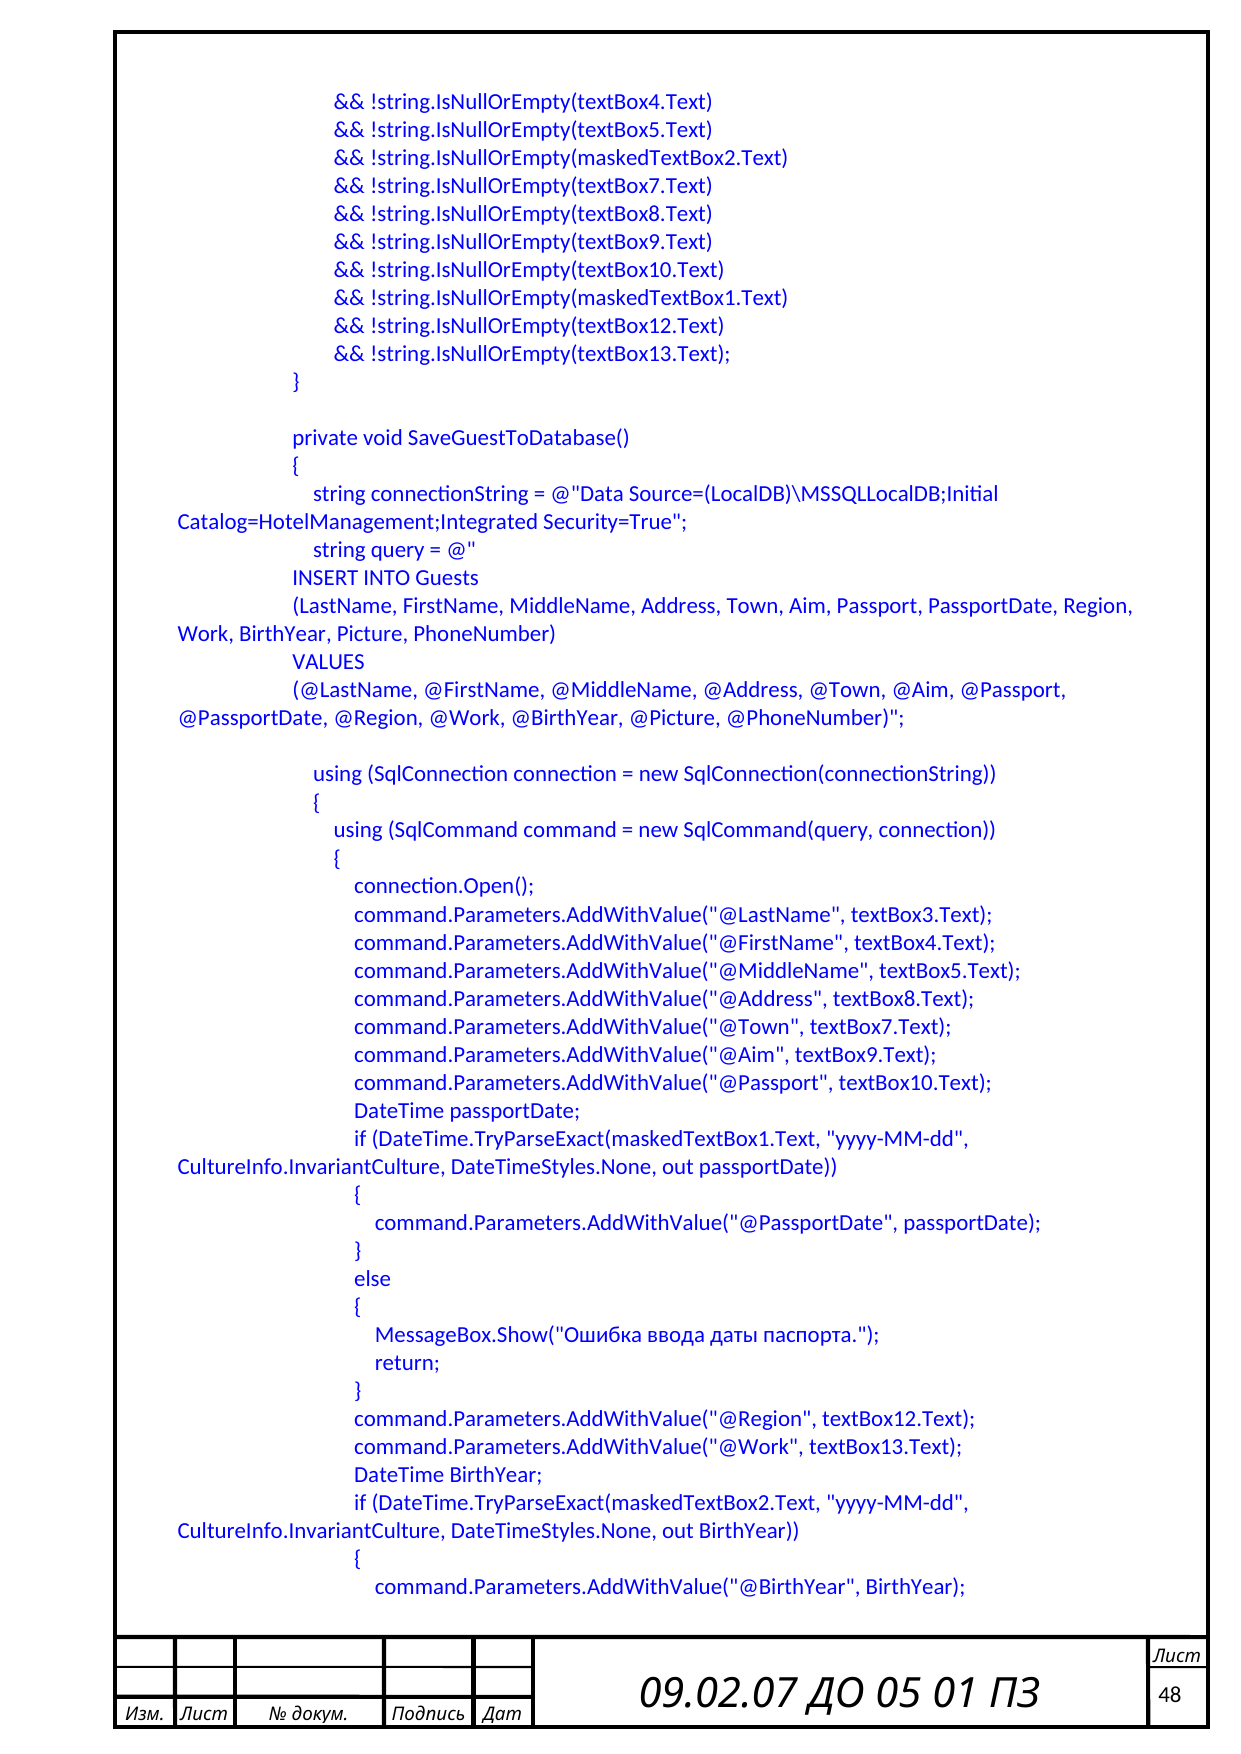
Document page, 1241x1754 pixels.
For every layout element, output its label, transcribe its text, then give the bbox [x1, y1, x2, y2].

text private void SaveGuestToDatabase() [177, 423, 1181, 451]
text && !string.IsNullOrEmpty(textBox7.Text) [177, 171, 1181, 199]
text VALUES [177, 647, 1181, 676]
text command.Parameters.AddWithValue("@LastName", textBox3.Text); [177, 900, 1181, 928]
text } [177, 367, 1181, 395]
text (LastName, FirstName, MiddleName, Address, Town, Aim, Passport, PassportDate, Region, Work, BirthYear, Picture, PhoneNumber) [177, 591, 1181, 647]
text if (DateTime.TryParseExact(maskedTextBox2.Text, "yyyy-MM-dd", CultureInfo.InvariantCulture, DateTimeStyles.None, out BirthYear)) [177, 1488, 1181, 1544]
text command.Parameters.AddWithValue("@Town", textBox7.Text); [177, 1012, 1181, 1040]
text if (DateTime.TryParseExact(maskedTextBox1.Text, "yyyy-MM-dd", CultureInfo.InvariantCulture, DateTimeStyles.None, out passportDate)) [177, 1124, 1181, 1180]
text && !string.IsNullOrEmpty(textBox10.Text) [177, 255, 1181, 283]
text string query = @" [177, 535, 1181, 563]
text command.Parameters.AddWithValue("@FirstName", textBox4.Text); [177, 928, 1181, 956]
text command.Parameters.AddWithValue("@BirthYear", BirthYear); [177, 1572, 1181, 1600]
text using (SqlConnection connection = new SqlConnection(connectionString)) [177, 759, 1181, 788]
text command.Parameters.AddWithValue("@Work", textBox13.Text); [177, 1432, 1181, 1460]
text DateTime passportDate; [177, 1096, 1181, 1124]
text command.Parameters.AddWithValue("@Passport", textBox10.Text); [177, 1068, 1181, 1096]
text } [177, 1236, 1181, 1264]
text connection.Open(); [177, 872, 1181, 900]
text { [177, 1544, 1181, 1572]
text && !string.IsNullOrEmpty(maskedTextBox1.Text) [177, 283, 1181, 311]
text && !string.IsNullOrEmpty(textBox9.Text) [177, 227, 1181, 255]
text using (SqlCommand command = new SqlCommand(query, connection)) [177, 816, 1181, 844]
text && !string.IsNullOrEmpty(maskedTextBox2.Text) [177, 143, 1181, 171]
text string connectionString = @"Data Source=(LocalDB)\MSSQLLocalDB;Initial Catalog=HotelManagement;Integrated Security=True"; [177, 479, 1181, 535]
text MessageBox.Show("Ошибка ввода даты паспорта."); [177, 1320, 1181, 1348]
text command.Parameters.AddWithValue("@Region", textBox12.Text); [177, 1404, 1181, 1432]
text { [177, 844, 1181, 872]
text return; [177, 1348, 1181, 1376]
text { [177, 1180, 1181, 1208]
text { [177, 1292, 1181, 1320]
text && !string.IsNullOrEmpty(textBox13.Text); [177, 339, 1181, 367]
text command.Parameters.AddWithValue("@Address", textBox8.Text); [177, 984, 1181, 1012]
text { [177, 451, 1181, 479]
text (@LastName, @FirstName, @MiddleName, @Address, @Town, @Aim, @Passport, @PassportDate, @Region, @Work, @BirthYear, @Picture, @PhoneNumber)"; [177, 676, 1181, 732]
text && !string.IsNullOrEmpty(textBox4.Text) [177, 87, 1181, 115]
text } [177, 1376, 1181, 1404]
text command.Parameters.AddWithValue("@PassportDate", passportDate); [177, 1208, 1181, 1236]
text && !string.IsNullOrEmpty(textBox5.Text) [177, 115, 1181, 143]
text && !string.IsNullOrEmpty(textBox8.Text) [177, 199, 1181, 227]
text && !string.IsNullOrEmpty(textBox12.Text) [177, 311, 1181, 339]
text INSERT INTO Guests [177, 563, 1181, 591]
text DateTime BirthYear; [177, 1460, 1181, 1488]
text { [177, 788, 1181, 816]
text command.Parameters.AddWithValue("@Aim", textBox9.Text); [177, 1040, 1181, 1068]
text command.Parameters.AddWithValue("@MiddleName", textBox5.Text); [177, 956, 1181, 984]
text else [177, 1264, 1181, 1292]
